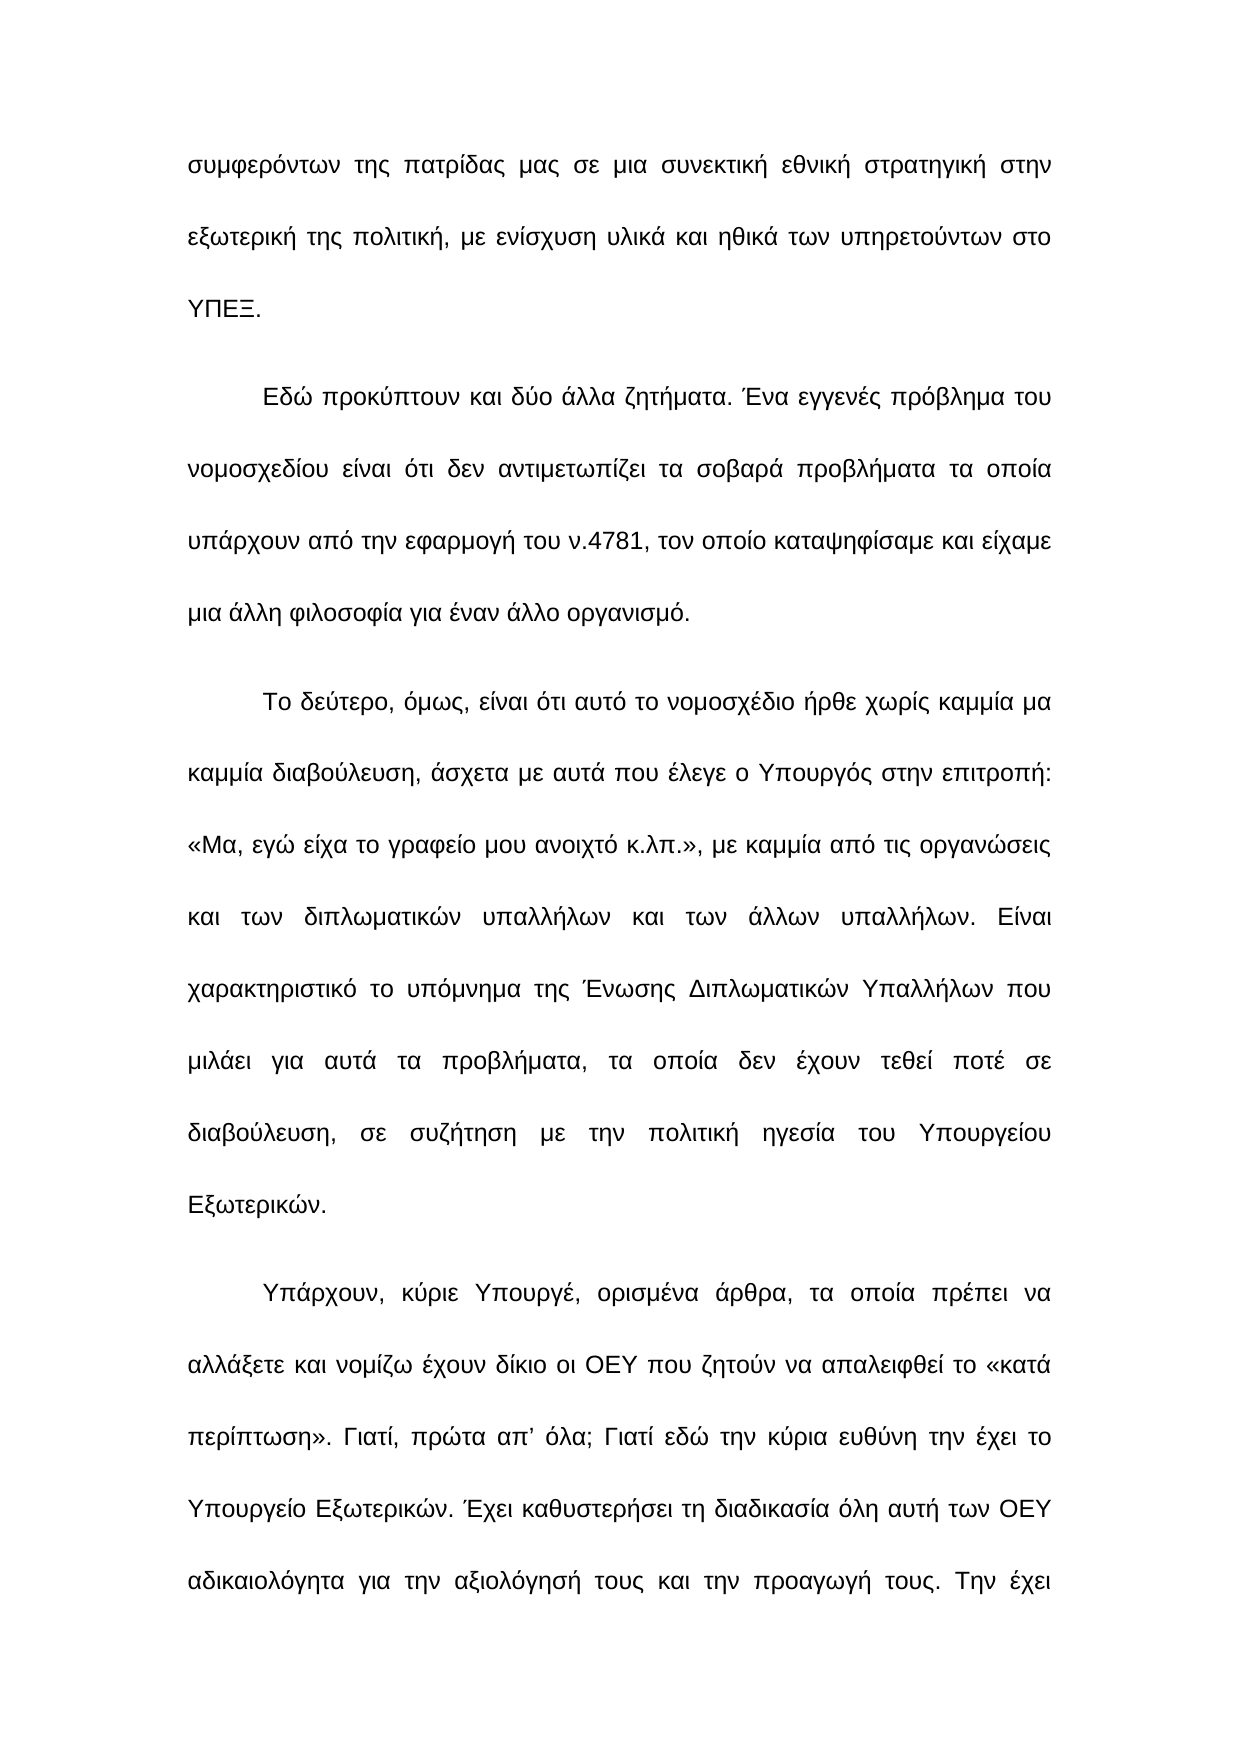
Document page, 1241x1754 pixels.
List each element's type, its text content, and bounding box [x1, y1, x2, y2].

text Το δεύτερο, όμως, είναι ότι αυτό το νομοσχέδιο ήρθε χωρίς καμμία μα καμμία διαβούλευση, άσχετα με αυτά που έλεγε ο Υπουργός στην επιτροπή: «Μα, εγώ είχα το γραφείο μου ανοιχτό κ.λπ.», με καμμία από τις οργανώσεις και των διπλωματικών υπαλλήλων και των άλλων υπαλλήλων. Είναι χαρακτηριστικό το υπόμνημα της Ένωσης Διπλωματικών Υπαλλήλων που μιλάει για αυτά τα προβλήματα, τα οποία δεν έχουν τεθεί ποτέ σε διαβούλευση, σε συζήτηση με την πολιτική ηγεσία του Υπουργείου Εξωτερικών. [187, 686, 1053, 1218]
text Εδώ προκύπτουν και δύο άλλα ζητήματα. Ένα εγγενές πρόβλημα του νομοσχεδίου είναι ότι δεν αντιμετωπίζει τα σοβαρά προβλήματα τα οποία υπάρχουν από την εφαρμογή του ν.4781, τον οποίο καταψηφίσαμε και είχαμε μια άλλη φιλοσοφία για έναν άλλο οργανισμό. [187, 382, 1053, 627]
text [187, 150, 1053, 322]
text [187, 1278, 1053, 1594]
